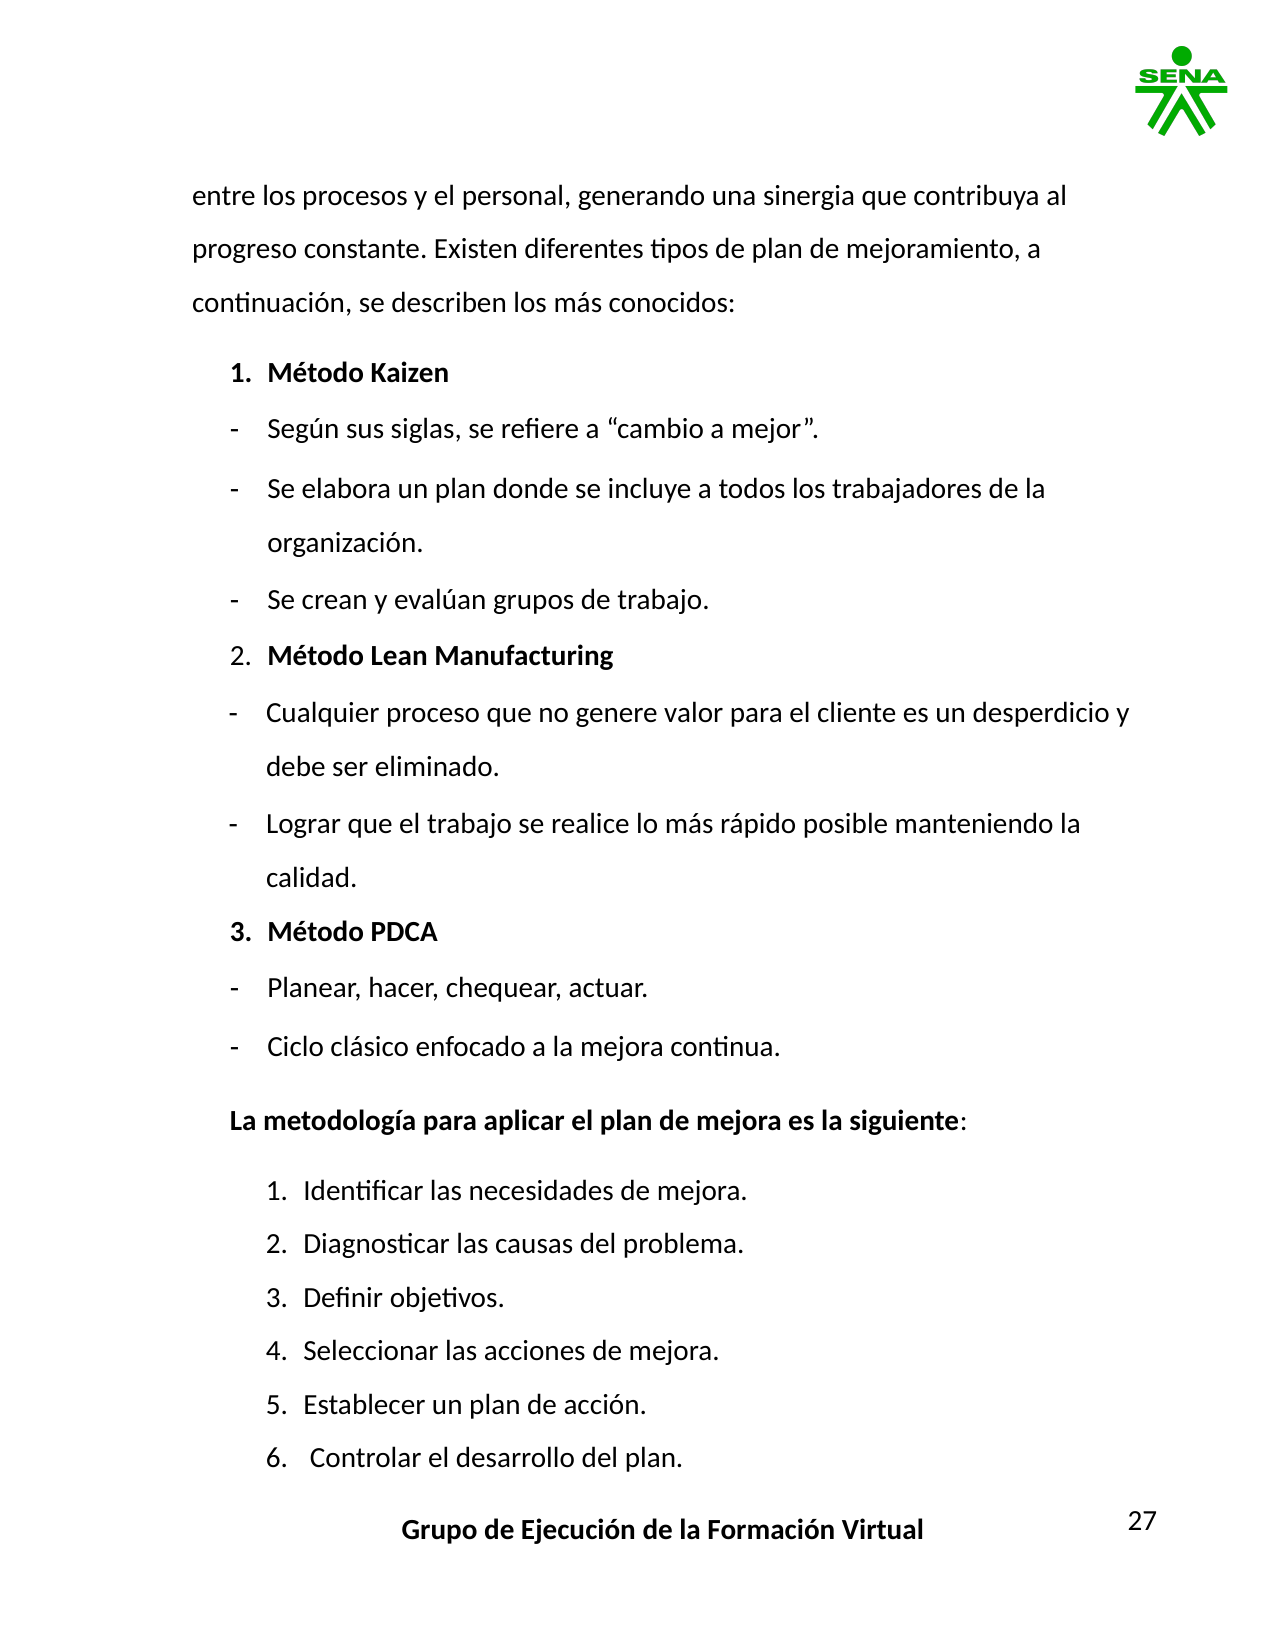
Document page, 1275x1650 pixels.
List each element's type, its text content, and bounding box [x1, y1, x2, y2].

list Se crean y evalúan grupos de trabajo. [229, 578, 1157, 618]
list Método PDCA [229, 913, 1157, 948]
list Establecer un plan de acción. [266, 1386, 1157, 1421]
list Diagnosticar las causas del problema. [266, 1225, 1157, 1261]
list Cualquier proceso que no genere valor para el cliente es un desperdicio y debe ser eliminado. [228, 691, 1157, 784]
list Según sus siglas, se refiere a “cambio a mejor”. [229, 408, 1157, 447]
list Ciclo clásico enfocado a la mejora continua. [229, 1026, 1157, 1065]
picture [1135, 46, 1228, 136]
list Método Lean Manufacturing [229, 637, 1157, 673]
list Planear, hacer, chequear, actuar. [229, 966, 1157, 1006]
text La metodología para aplicar el plan de mejora es la siguiente: [156, 1102, 1157, 1137]
list Definir objetivos. [266, 1279, 1157, 1314]
list Identificar las necesidades de mejora. [266, 1172, 1157, 1208]
list Método Kaizen [229, 354, 1157, 390]
list Se elabora un plan donde se incluye a todos los trabajadores de la organización. [229, 467, 1157, 560]
list Seleccionar las acciones de mejora. [266, 1332, 1157, 1368]
list Lograr que el trabajo se realice lo más rápido posible manteniendo la calidad. [228, 802, 1157, 895]
list Controlar el desarrollo del plan. [266, 1439, 1157, 1475]
